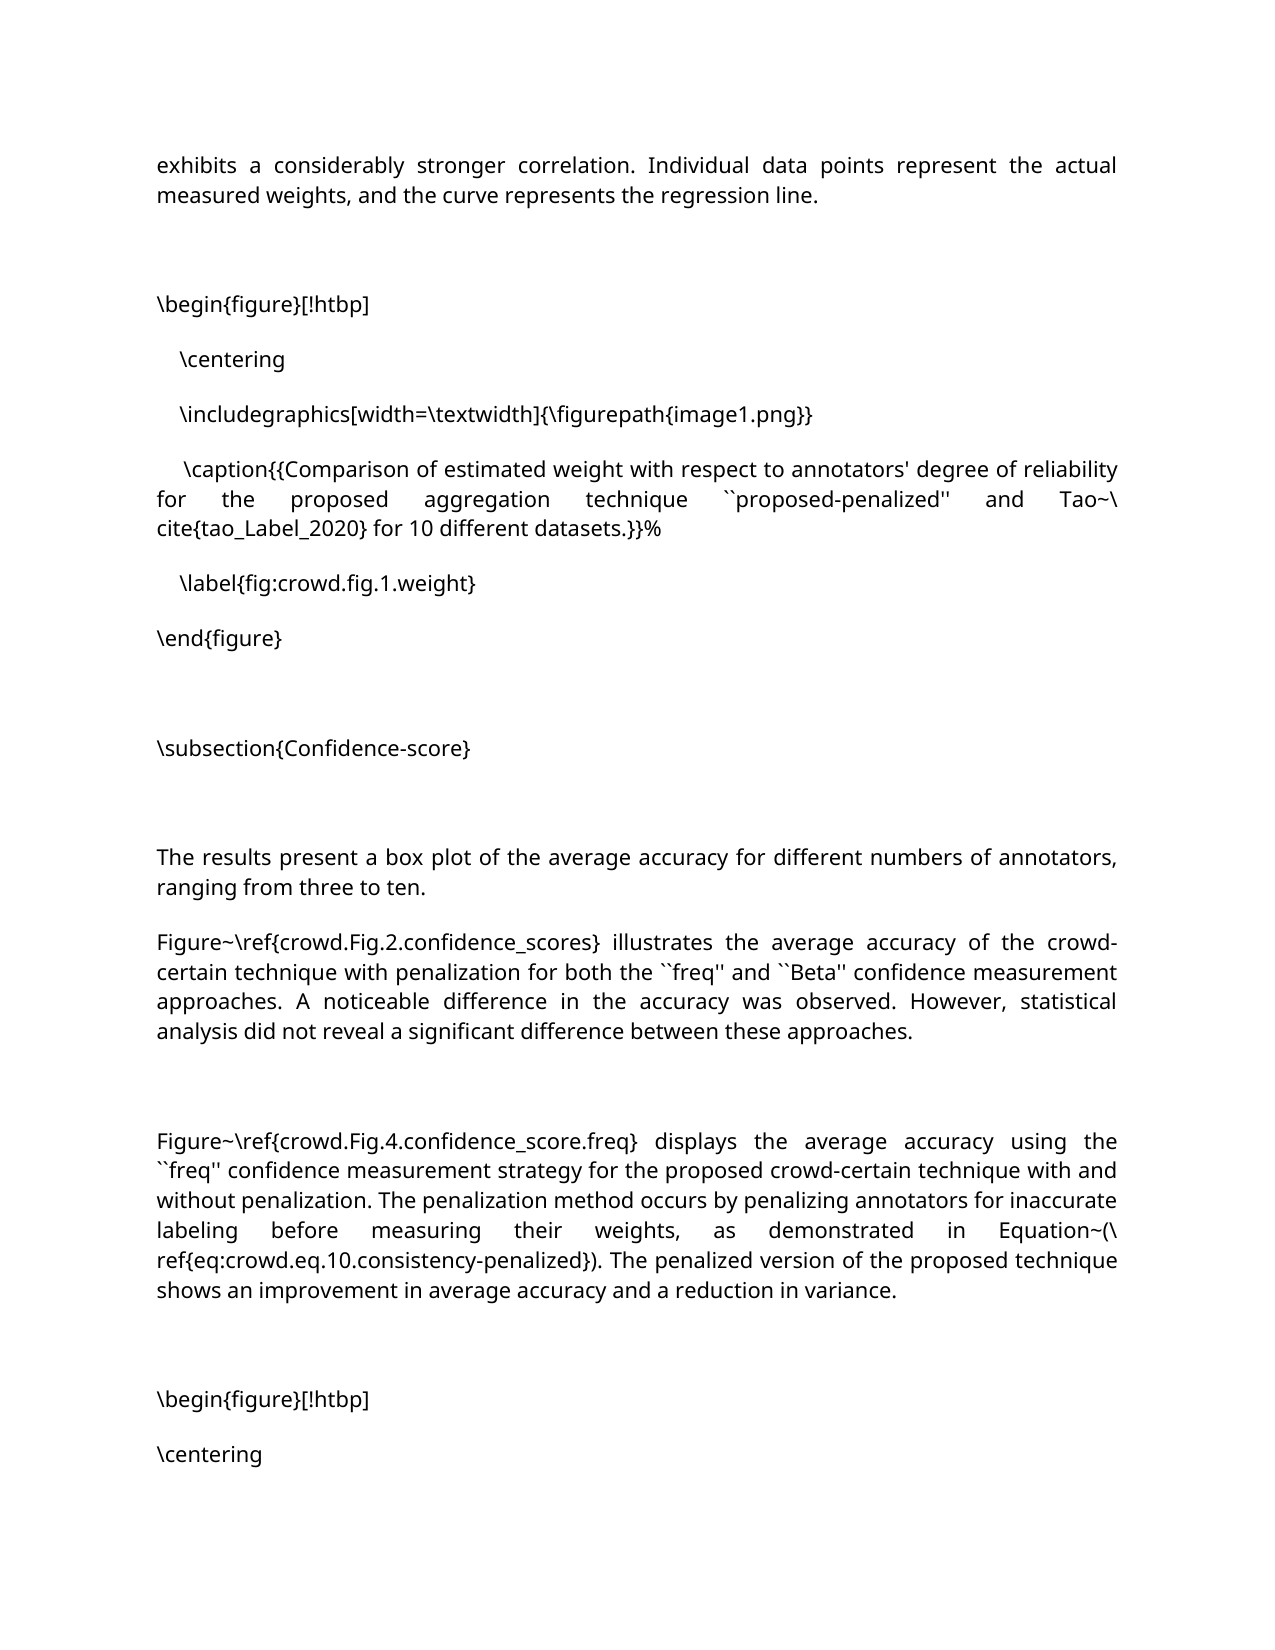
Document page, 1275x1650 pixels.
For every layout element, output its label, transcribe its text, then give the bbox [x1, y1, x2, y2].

text \caption{{Comparison of estimated weight with respect to annotators' degree of reliability for the proposed aggregation technique ``proposed-penalized'' and Tao~\cite{tao_Label_2020} for 10 different datasets.}}% [156, 454, 1118, 543]
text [156, 150, 1118, 209]
text \end{figure} [156, 623, 1118, 653]
text Figure~\ref{crowd.Fig.2.confidence_scores} illustrates the average accuracy of the crowd-certain technique with penalization for both the ``freq'' and ``Beta'' confidence measurement approaches. A noticeable difference in the accuracy was observed. However, statistical analysis did not reveal a significant difference between these approaches. [156, 927, 1118, 1046]
text \includegraphics[width=\textwidth]{\figurepath{image1.png}} [156, 399, 1118, 429]
text Figure~\ref{crowd.Fig.4.confidence_score.freq} displays the average accuracy using the ``freq'' confidence measurement strategy for the proposed crowd-certain technique with and without penalization. The penalization method occurs by penalizing annotators for inaccurate labeling before measuring their weights, as demonstrated in Equation~(\ref{eq:crowd.eq.10.consistency-penalized}). The penalized version of the proposed technique shows an improvement in average accuracy and a reduction in variance. [156, 1126, 1118, 1304]
text \subsection{Confidence-score} [156, 732, 1118, 762]
text \centering [156, 1439, 1118, 1469]
text \begin{figure}[!htbp] [156, 289, 1118, 319]
text \label{fig:crowd.fig.1.weight} [156, 568, 1118, 598]
text \begin{figure}[!htbp] [156, 1384, 1118, 1414]
text The results present a box plot of the average accuracy for different numbers of annotators, ranging from three to ten. [156, 842, 1118, 902]
text \centering [156, 344, 1118, 374]
